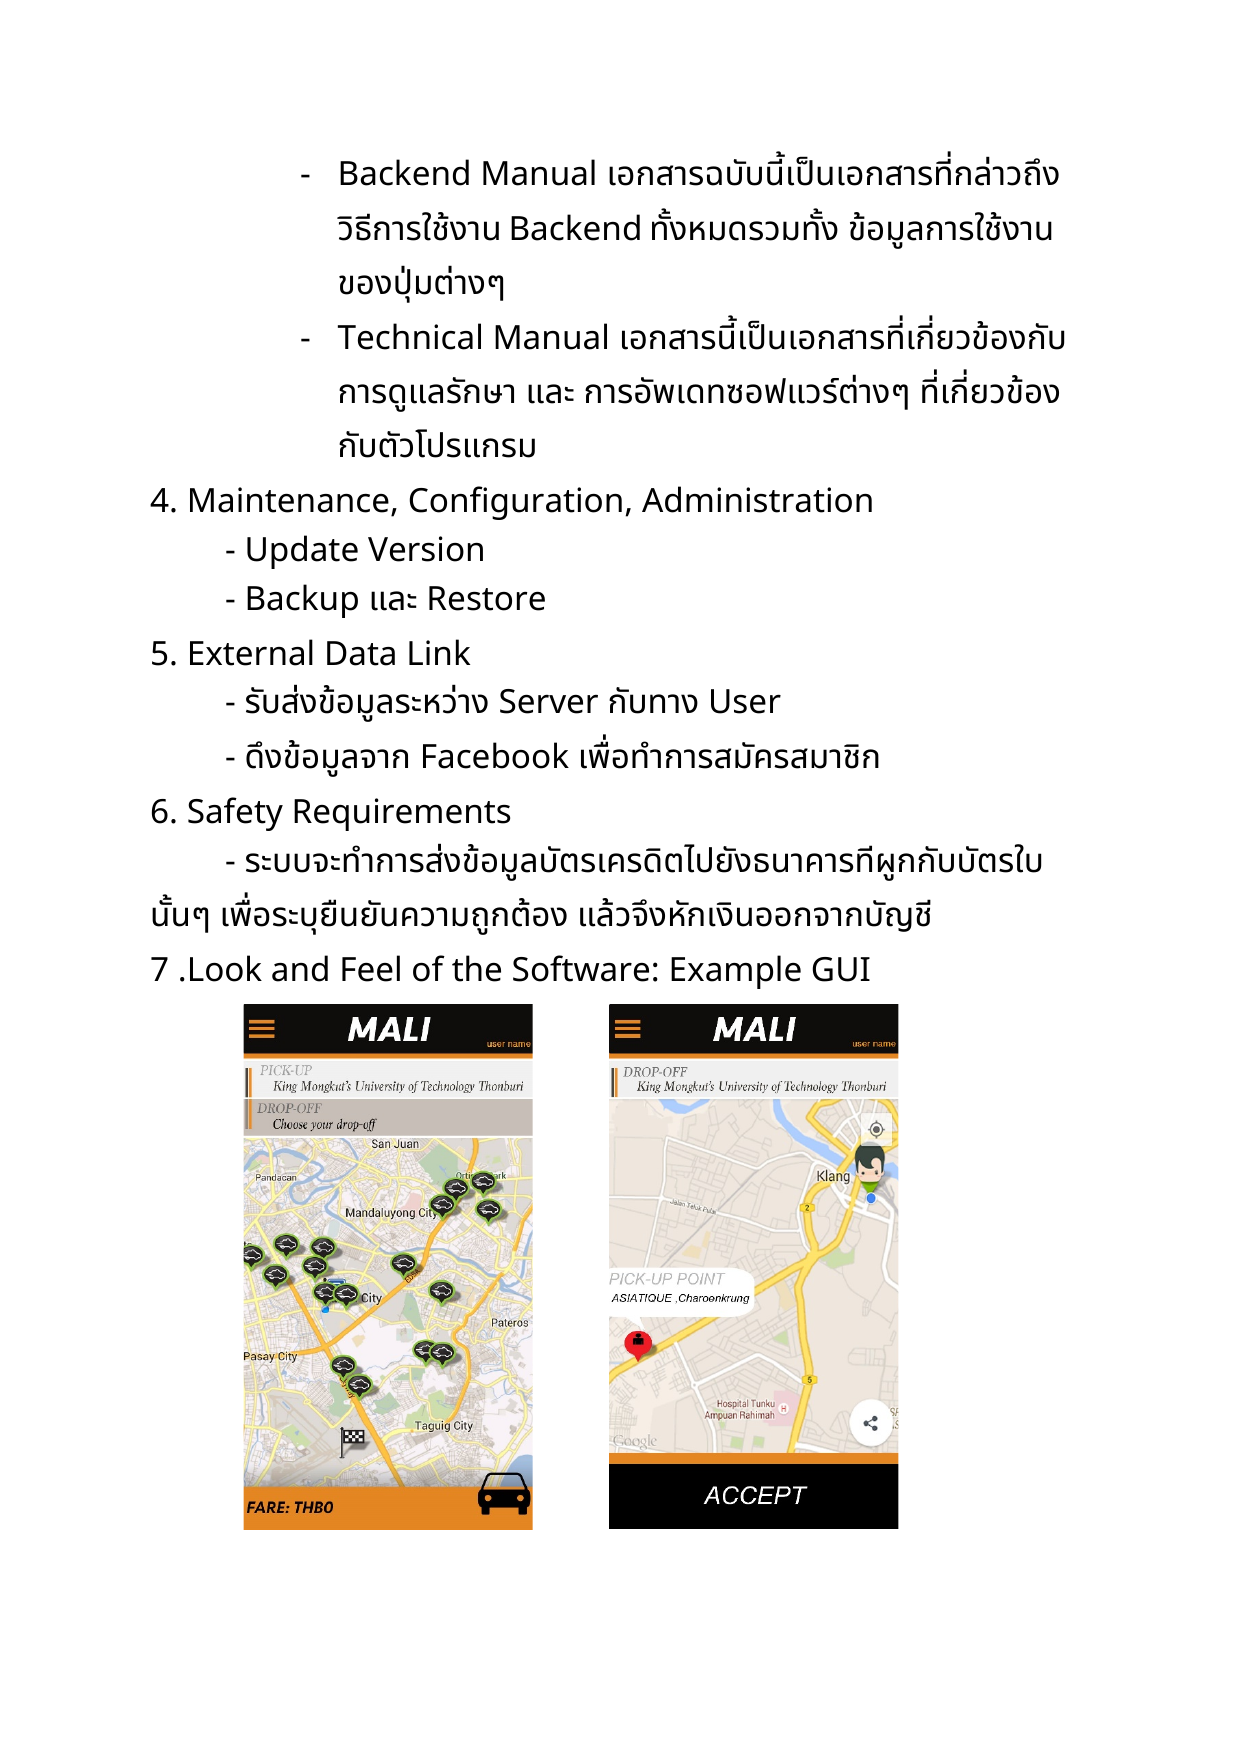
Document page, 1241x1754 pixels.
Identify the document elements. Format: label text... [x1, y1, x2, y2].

text - Update Version [150, 526, 1090, 571]
picture [242, 1004, 533, 1526]
list Backend Manual เอกสารฉบับนี้เป็นเอกสารที่กล่าวถึงวิธีการใช้งานBackendทั้งหมดรวมทั้ง ข้อมูลการใช้งานของปุ่มต่างๆ [300, 150, 1090, 309]
text 4. Maintenance, Configuration, Administration [150, 477, 1090, 522]
text - ระบบจะทำการส่งข้อมูลบัตรเครดิตไปยังธนาคารทีผูกกับบัตรใบนั้นๆ เพื่อระบุยืนยันความถูกต้อง แล้วจึงหักเงินออกจากบัญชี [150, 836, 1090, 941]
text - ดึงข้อมูลจาก Facebook เพื่อทำการสมัครสมาชิก [150, 733, 1090, 783]
picture [607, 1004, 899, 1527]
text 5. External Data Link [150, 629, 1090, 675]
text - Backup และ Restore [150, 575, 1090, 625]
list Technical Manual เอกสารนี้เป็นเอกสารที่เกี่ยวข้องกับการดูแลรักษา และ การอัพเดทซอฟแวร์ต่างๆ ที่เกี่ยวข้องกับตัวโปรแกรม [300, 313, 1090, 473]
text 6. Safety Requirements [150, 787, 1090, 833]
text 7 .Look and Feel of the Software: Example GUI [150, 945, 1090, 991]
text - รับส่งข้อมูลระหว่าง Server กับทาง User [150, 678, 1090, 729]
